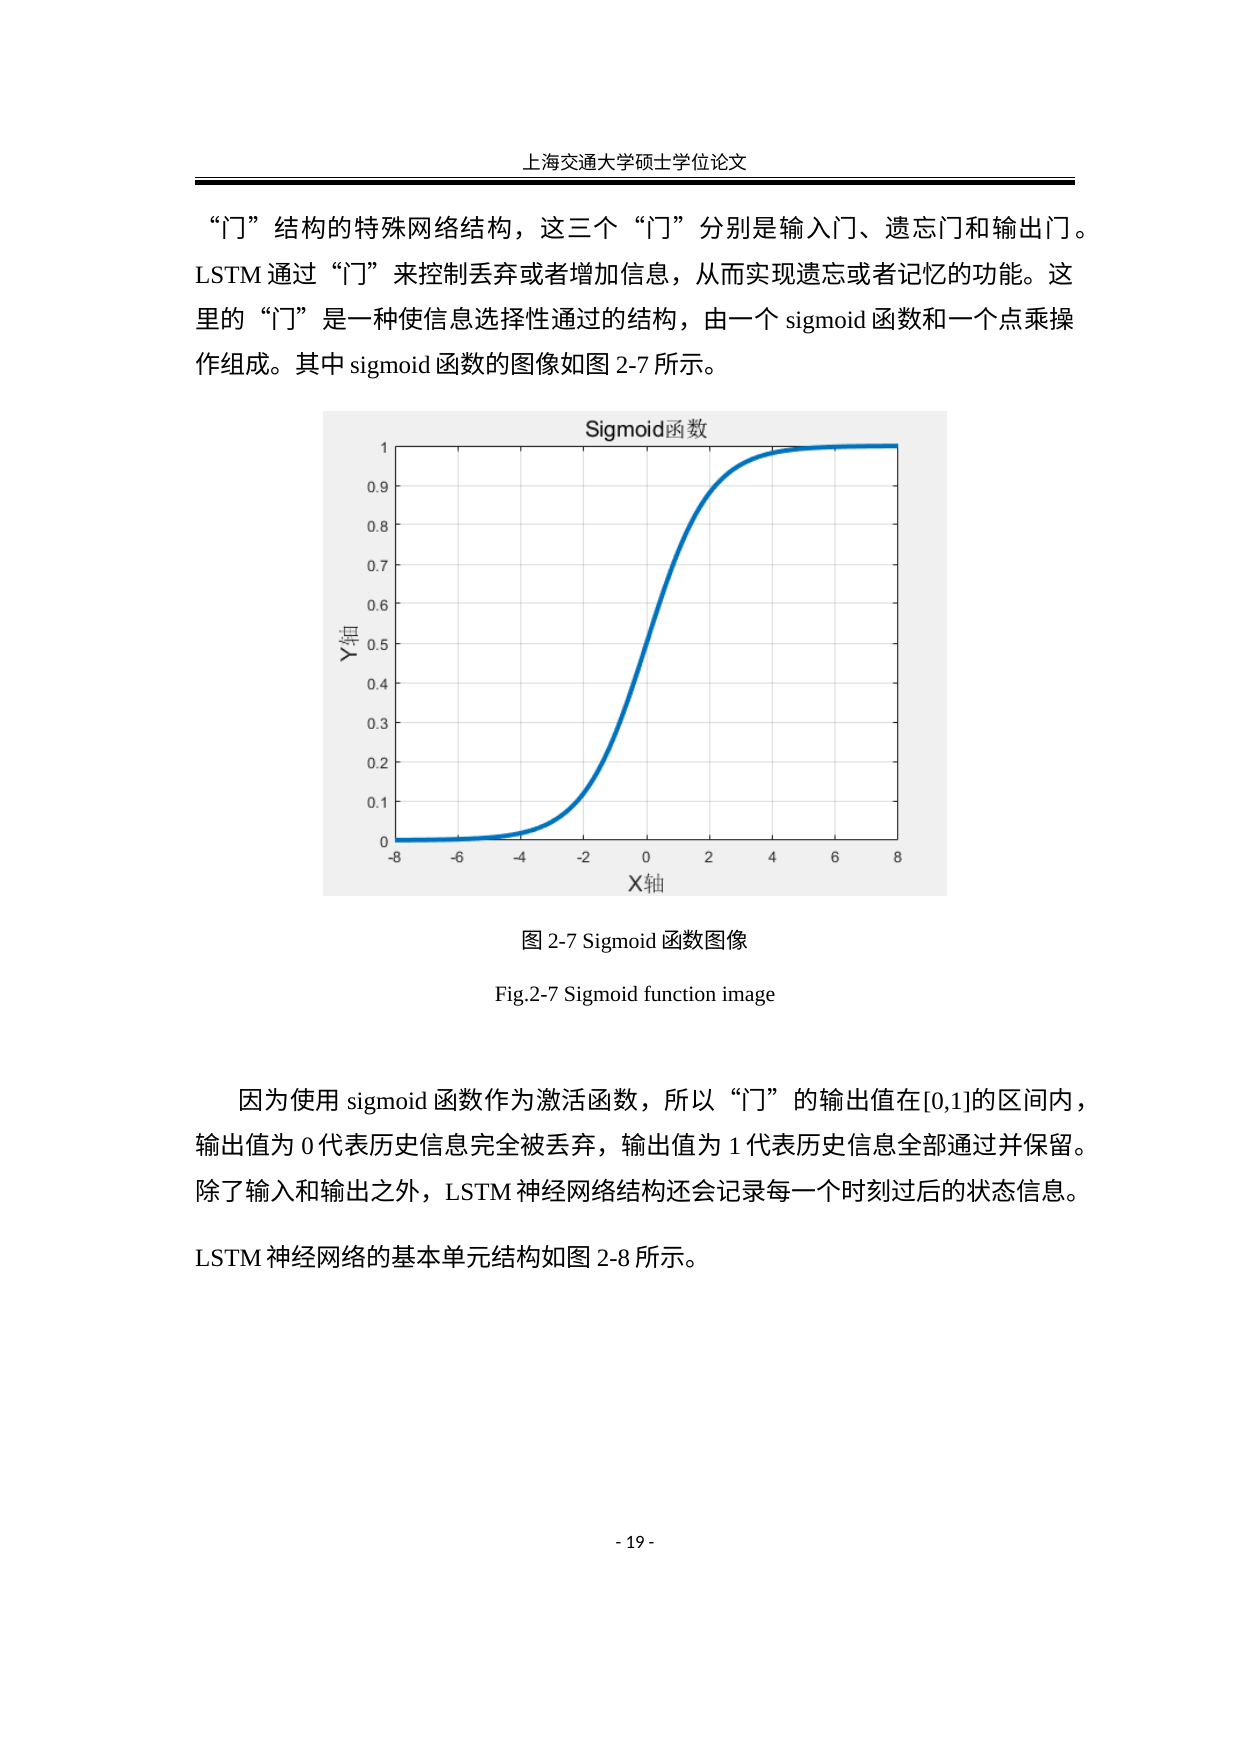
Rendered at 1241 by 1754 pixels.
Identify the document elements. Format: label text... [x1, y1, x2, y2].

text LSTM神经网络的基本单元结构如图2-8所示。 [195, 1237, 1075, 1273]
text Fig.2-7 Sigmoid function image [195, 981, 1075, 1006]
picture [322, 411, 947, 896]
text 因为使用sigmoid函数作为激活函数，所以“门”的输出值在[0,1]的区间内，输出值为0代表历史信息完全被丢弃，输出值为1代表历史信息全部通过并保留。除了输入和输出之外，LSTM神经网络结构还会记录每一个时刻过后的状态信息。 [195, 1080, 1075, 1207]
text 图2-7 Sigmoid函数图像 [195, 923, 1075, 955]
